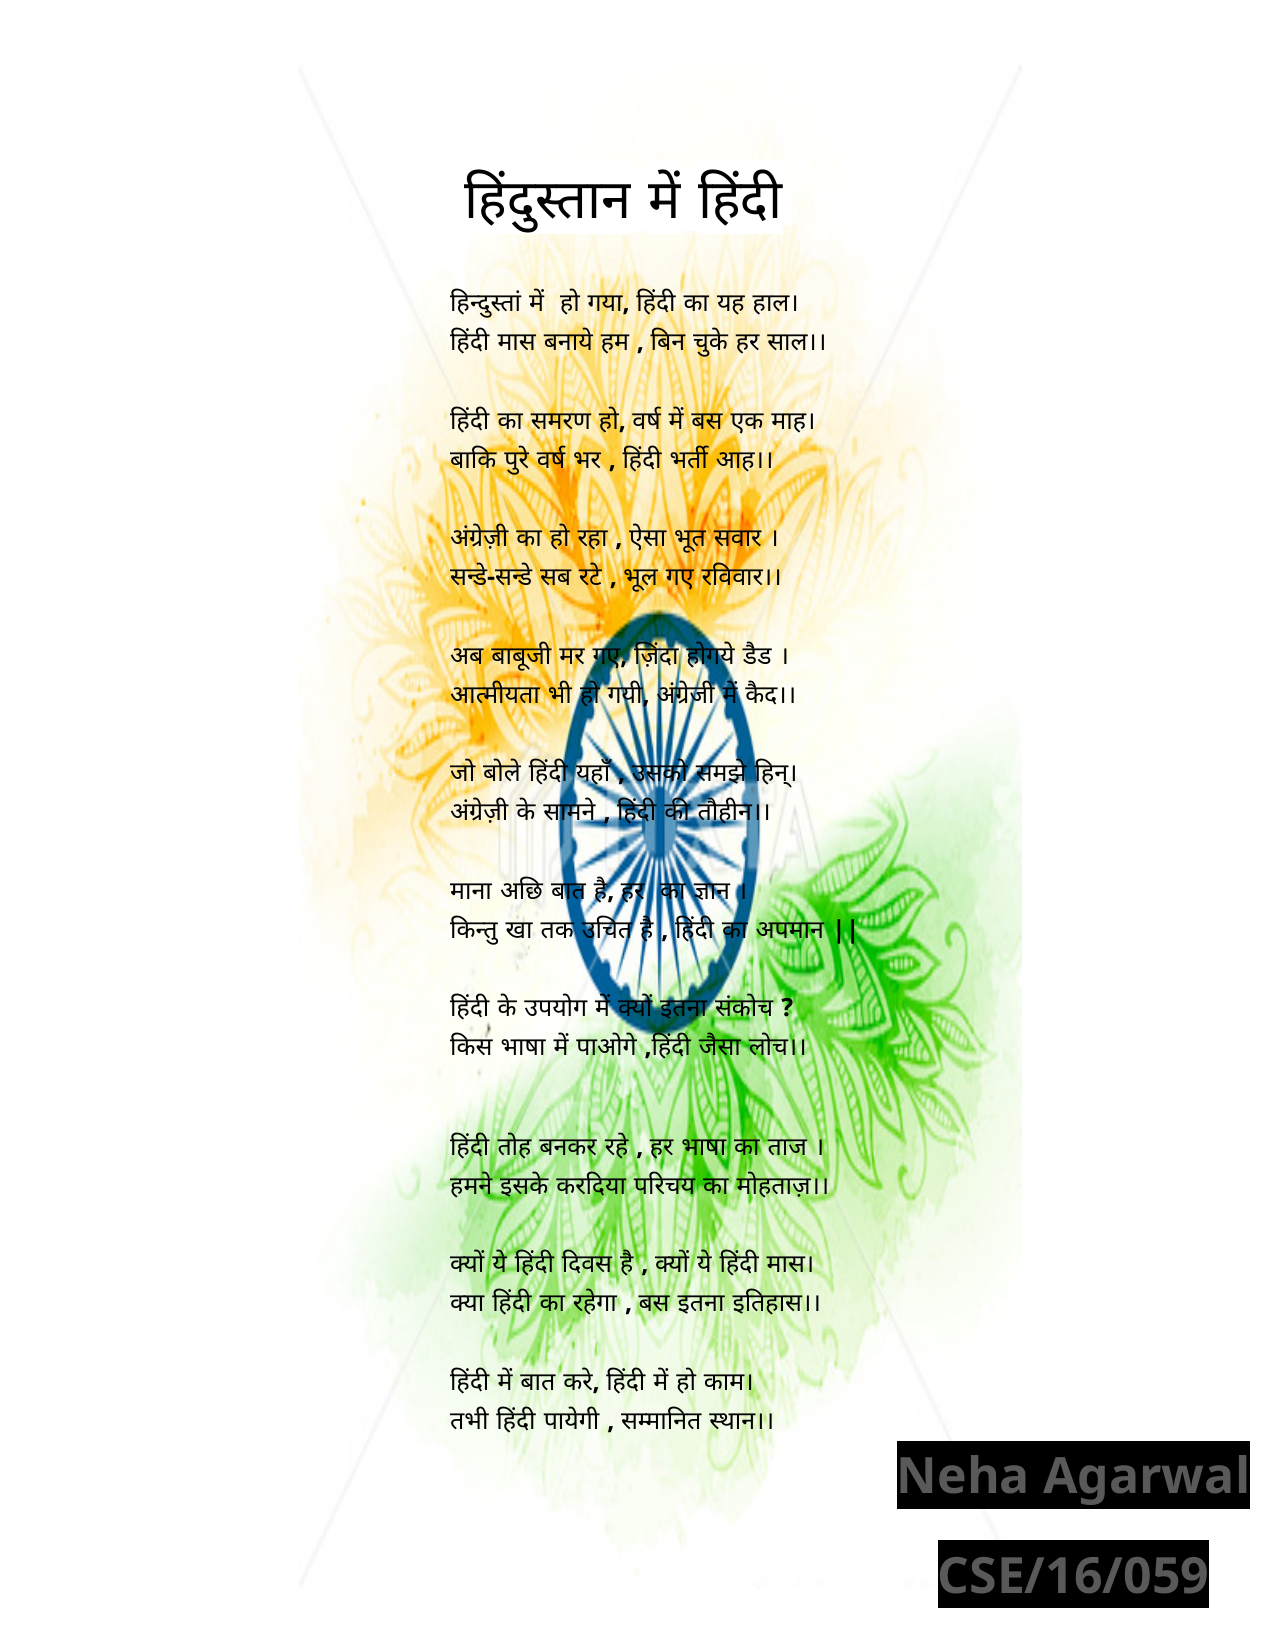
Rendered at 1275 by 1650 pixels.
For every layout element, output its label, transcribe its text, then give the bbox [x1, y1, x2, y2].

text हिंदी तोह बनकर रहे , हर भाषा का ताज । हमने इसके करदिया परिचय का मोहताज़।। क्यों ये हिंदी दिवस है , क्यों ये हिंदी मास। क्या हिंदी का रहेगा , बस इतना इतिहास।। हिंदी में बात करे, हिंदी में हो काम। तभी हिंदी पायेगी , सम्मानित स्थान।। [450, 1089, 1125, 1436]
picture [298, 64, 1022, 1589]
text हिंदुस्तान में हिंदी हिन्दुस्तां में हो गया, हिंदी का यह हाल। हिंदी मास बनाये हम , बिन चुके हर साल।। हिंदी का समरण हो, वर्ष में बस एक माह। बाकि पुरे वर्ष भर , हिंदी भर्ती आह।। अंग्रेज़ी का हो रहा , ऐसा भूत सवार । सन्डे-सन्डे सब रटे , भूल गए रविवार।। अब बाबूजी मर गए, ज़िंदा होगये डैड । आत्मीयता भी हो गयी, अंग्रेजी में कैद।। जो बोले हिंदी यहाँ , उसको समझे हिन्। अंग्रेज़ी के सामने , हिंदी की तौहीन।। माना अछि बात है, हर का ज्ञान । किन्तु खा तक उचित है , हिंदी का अपमान || हिंदी के उपयोग में क्यों इतना संकोच ? किस भाषा में पाओगे ,हिंदी जैसा लोच।। [450, 160, 1125, 1063]
